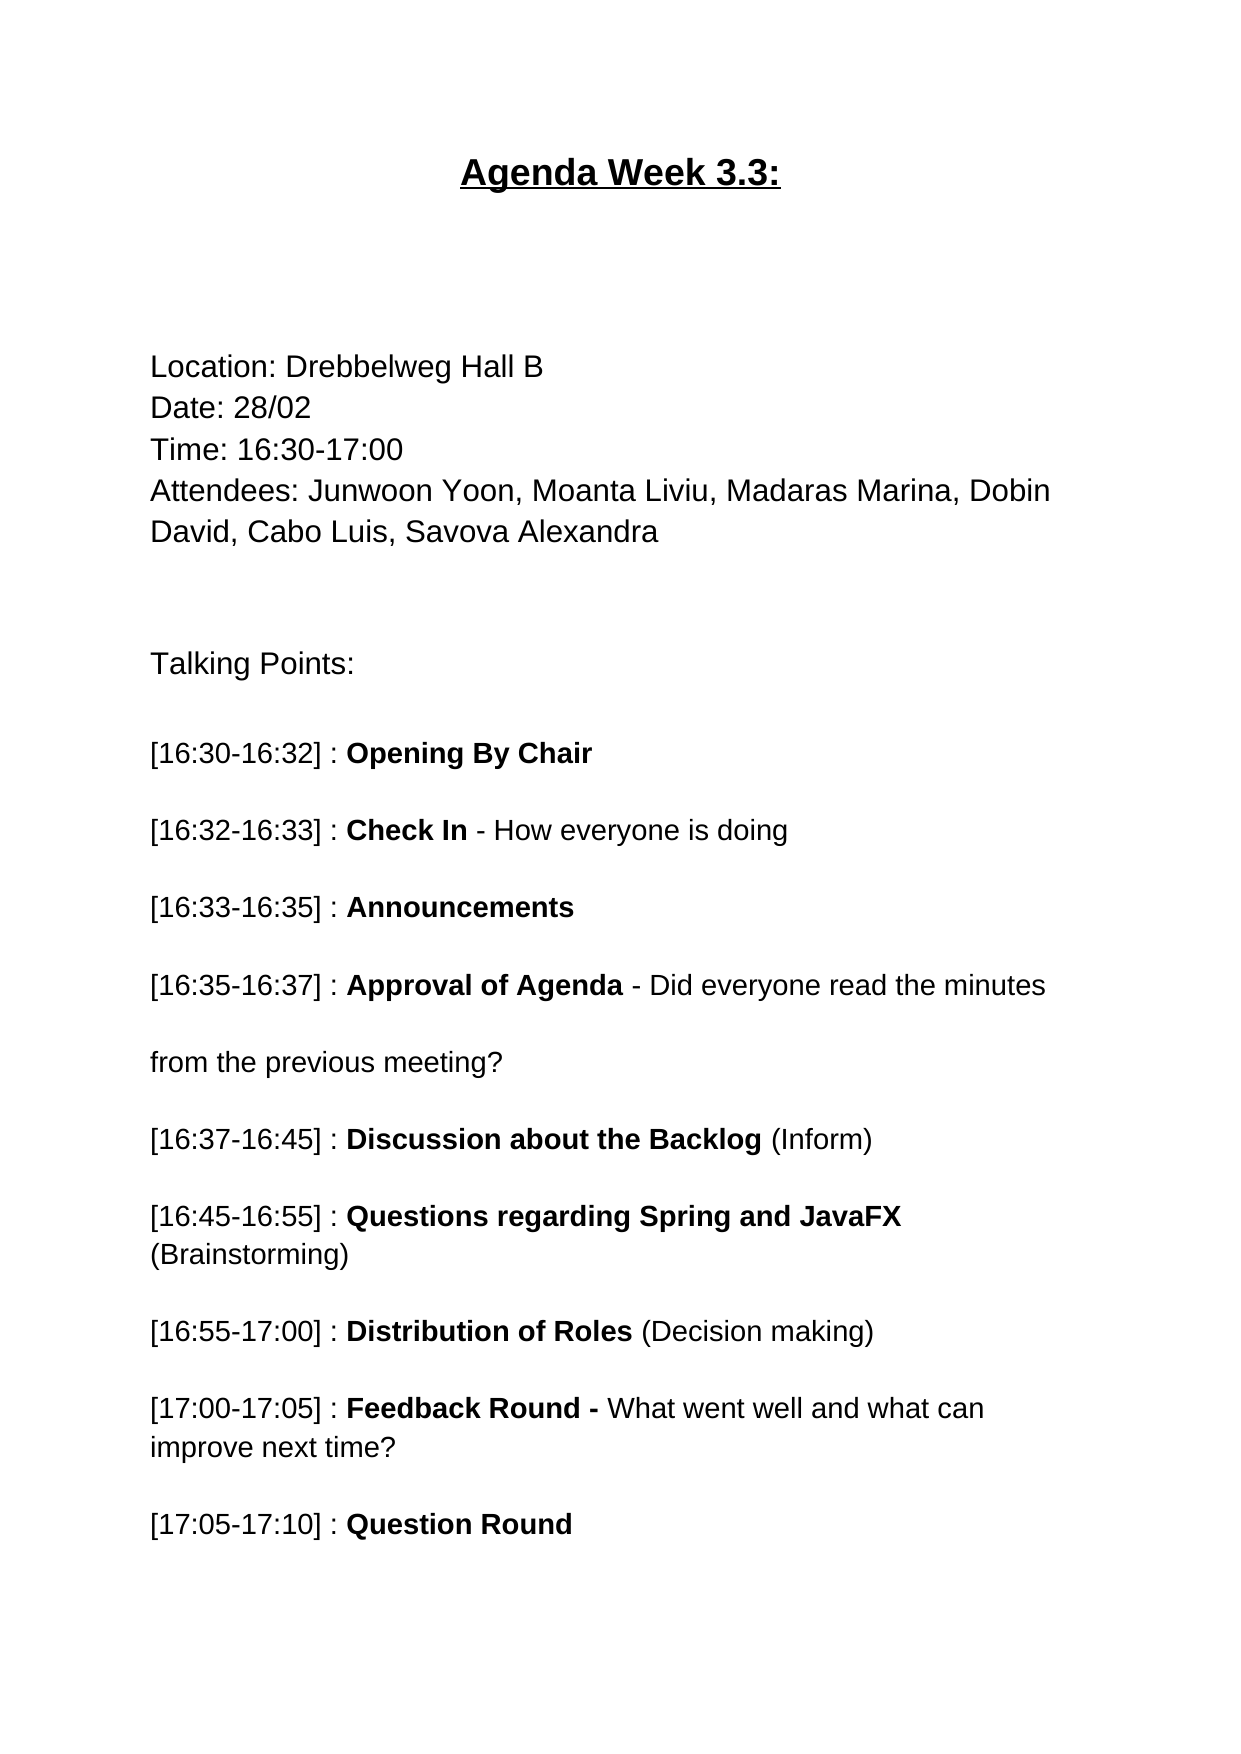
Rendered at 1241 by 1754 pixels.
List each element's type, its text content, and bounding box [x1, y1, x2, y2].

text Date: 28/02 [150, 389, 1090, 426]
text [16:55-17:00] : Distribution of Roles (Decision making) [150, 1314, 1090, 1348]
text Talking Points: [150, 645, 1090, 681]
text [16:33-16:35] : Announcements [150, 890, 1090, 924]
text [16:35-16:37] : Approval of Agenda - Did everyone read the minutes [150, 967, 1090, 1001]
text Location: Drebbelweg Hall B [150, 348, 1090, 384]
text [17:05-17:10] : Question Round [150, 1507, 1090, 1541]
text [17:00-17:05] : Feedback Round - What went well and what can improve next time? [150, 1391, 1090, 1463]
text [16:30-16:32] : Opening By Chair [150, 736, 1090, 770]
text Attendees: Junwoon Yoon, Moanta Liviu, Madaras Marina, Dobin David, Cabo Luis, Savova Alexandra [150, 472, 1090, 549]
text [16:45-16:55] : Questions regarding Spring and JavaFX (Brainstorming) [150, 1199, 1090, 1271]
text Agenda Week 3.3: [150, 150, 1090, 193]
text [16:37-16:45] : Discussion about the Backlog (Inform) [150, 1122, 1090, 1155]
text Time: 16:30-17:00 [150, 431, 1090, 467]
text [16:32-16:33] : Check In - How everyone is doing [150, 813, 1090, 847]
text from the previous meeting? [150, 1044, 1090, 1078]
